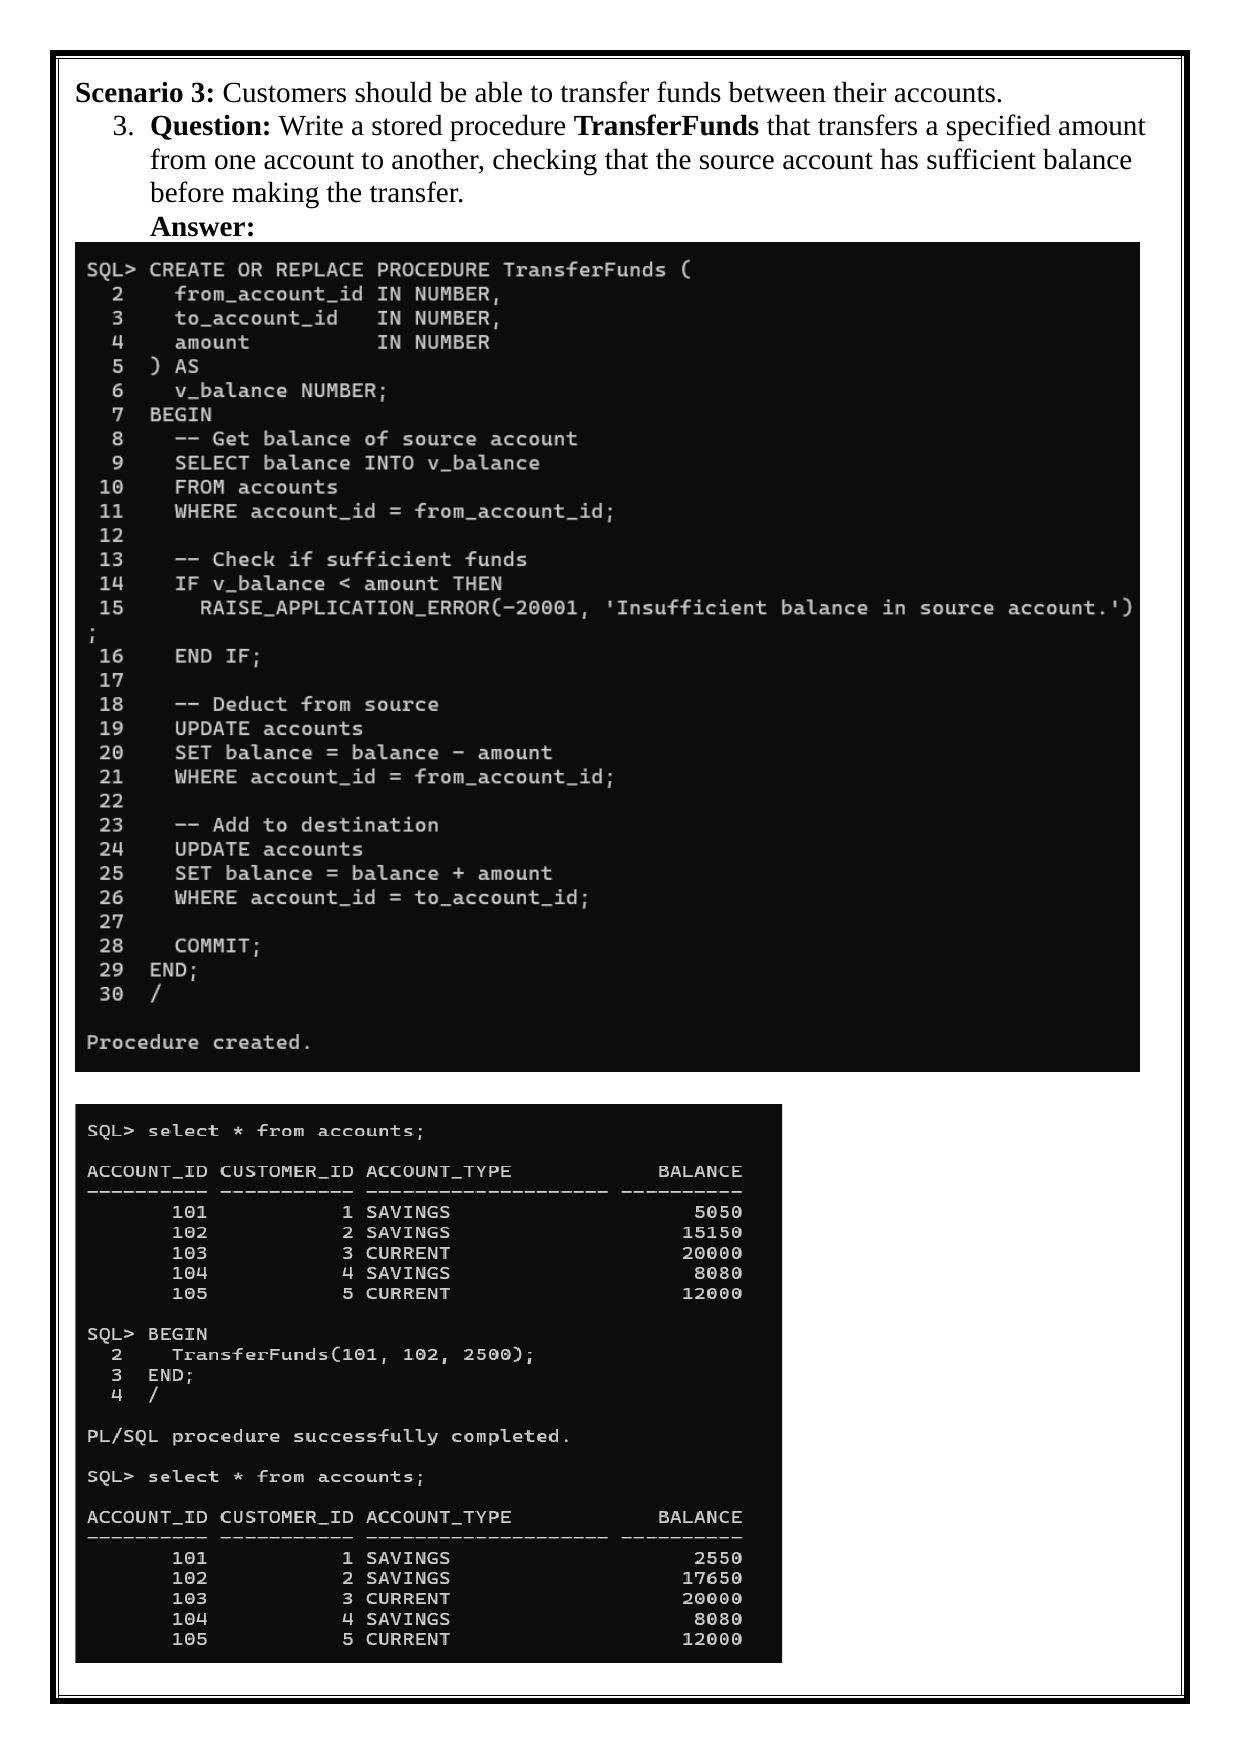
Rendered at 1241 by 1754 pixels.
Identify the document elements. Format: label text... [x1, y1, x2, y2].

list Question: Write a stored procedure TransferFunds that transfers a specified amount from one account to another, checking that the source account has sufficient balance before making the transfer. [112, 108, 1165, 209]
list Answer: [150, 209, 1165, 243]
picture [75, 1104, 783, 1663]
picture [75, 242, 1140, 1072]
list Scenario 3: Customers should be able to transfer funds between their accounts. [75, 75, 1165, 108]
